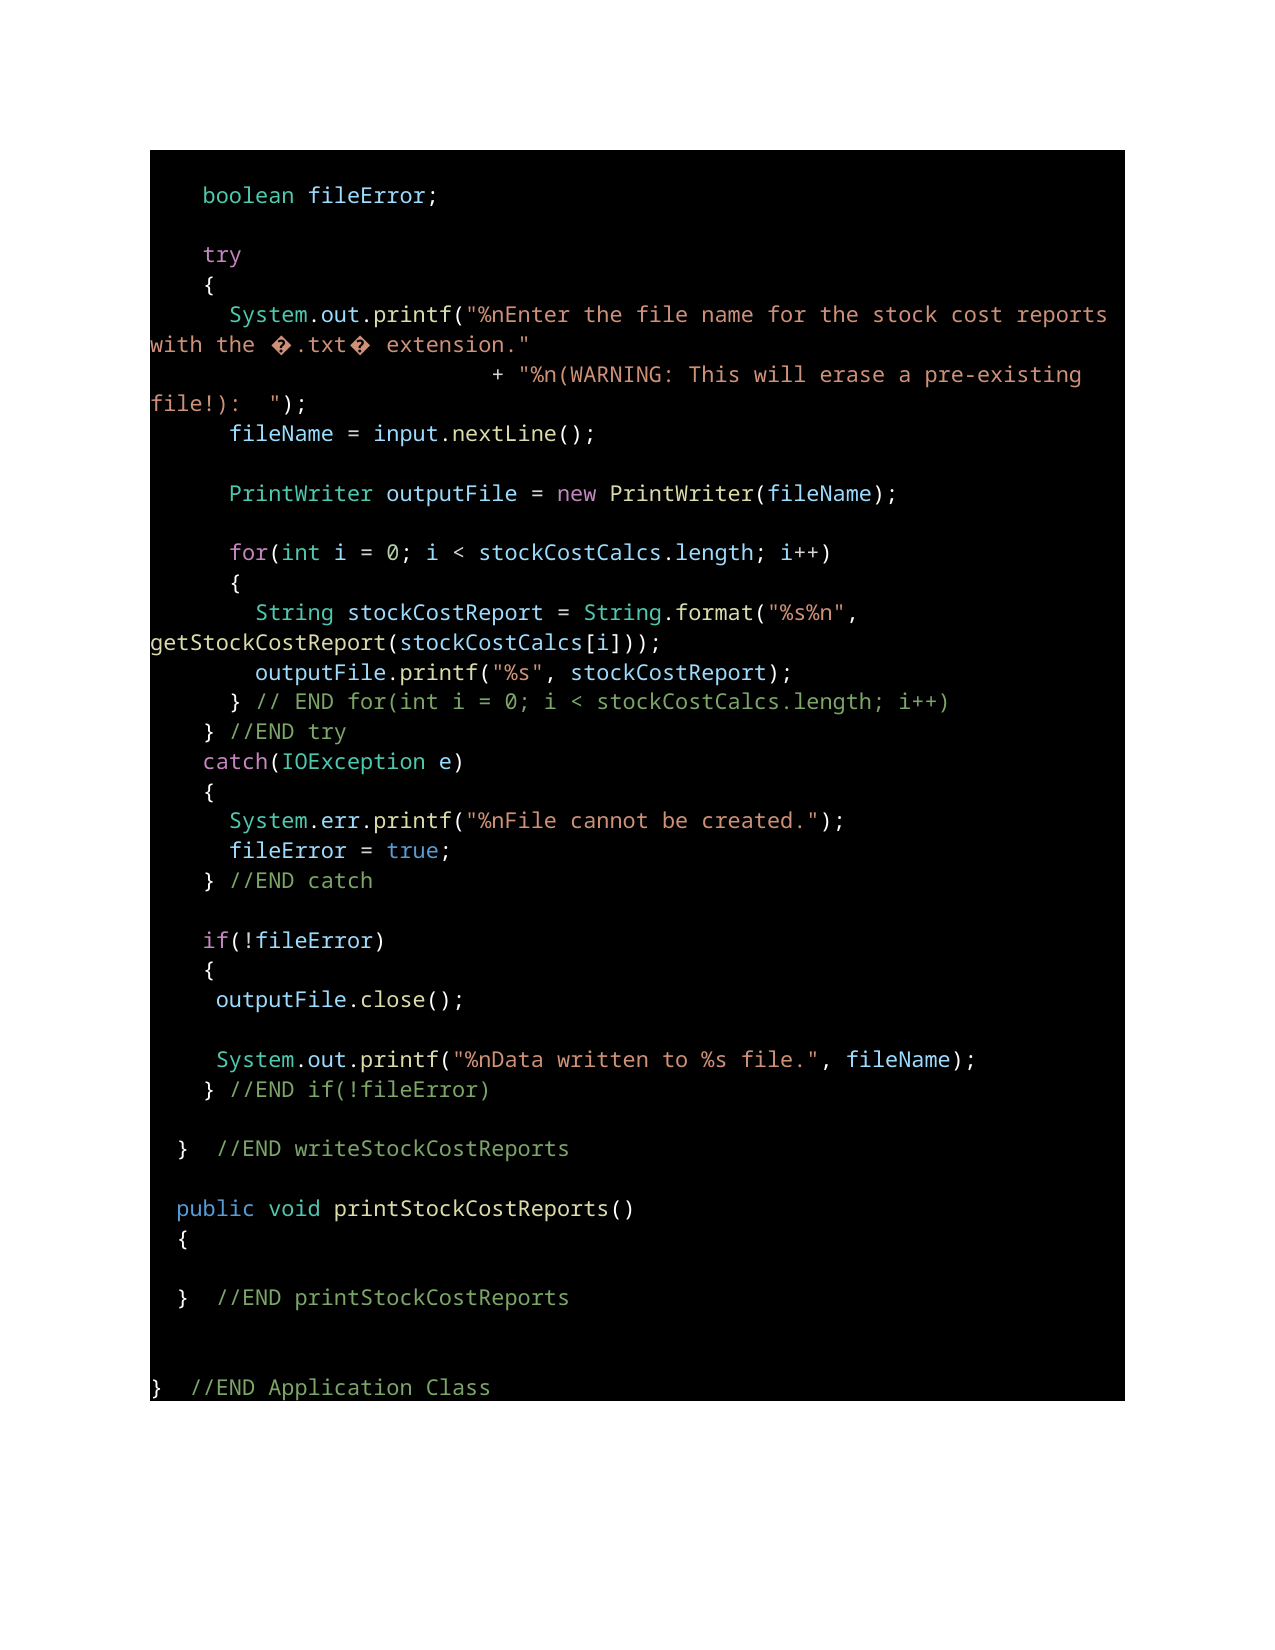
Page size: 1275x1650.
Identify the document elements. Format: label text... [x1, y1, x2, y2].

text } //END catch [150, 865, 1125, 895]
text for(int i = 0; i < stockCostCalcs.length; i++) [150, 537, 1125, 567]
text } //END if(!fileError) [150, 1073, 1125, 1103]
text System.out.printf("%nEnter the file name for the stock cost reports with the �.txt� extension." [150, 299, 1125, 358]
text catch(IOException e) [150, 746, 1125, 776]
text if(!fileError) [150, 924, 1125, 954]
text try [150, 239, 1125, 269]
text } //END writeStockCostReports [150, 1133, 1125, 1163]
text public void printStockCostReports() [150, 1193, 1125, 1222]
text PrintWriter outputFile = new PrintWriter(fileName); [150, 478, 1125, 507]
text } // END for(int i = 0; i < stockCostCalcs.length; i++) [150, 686, 1125, 716]
text } //END Application Class [150, 1371, 1125, 1401]
text System.out.printf("%nData written to %s file.", fileName); [150, 1044, 1125, 1073]
text System.err.printf("%nFile cannot be created."); [150, 805, 1125, 835]
text outputFile.printf("%s", stockCostReport); [150, 656, 1125, 686]
text { [150, 954, 1125, 984]
text { [150, 776, 1125, 805]
text { [150, 1222, 1125, 1252]
text fileError = true; [150, 835, 1125, 865]
text boolean fileError; [150, 180, 1125, 209]
text + "%n(WARNING: This will erase a pre-existing file!): "); [150, 358, 1125, 418]
text } //END printStockCostReports [150, 1282, 1125, 1312]
text String stockCostReport = String.format("%s%n", getStockCostReport(stockCostCalcs[i])); [150, 597, 1125, 656]
text { [150, 567, 1125, 597]
text } //END try [150, 716, 1125, 746]
text fileName = input.nextLine(); [150, 418, 1125, 448]
text outputFile.close(); [150, 984, 1125, 1014]
text { [150, 269, 1125, 299]
